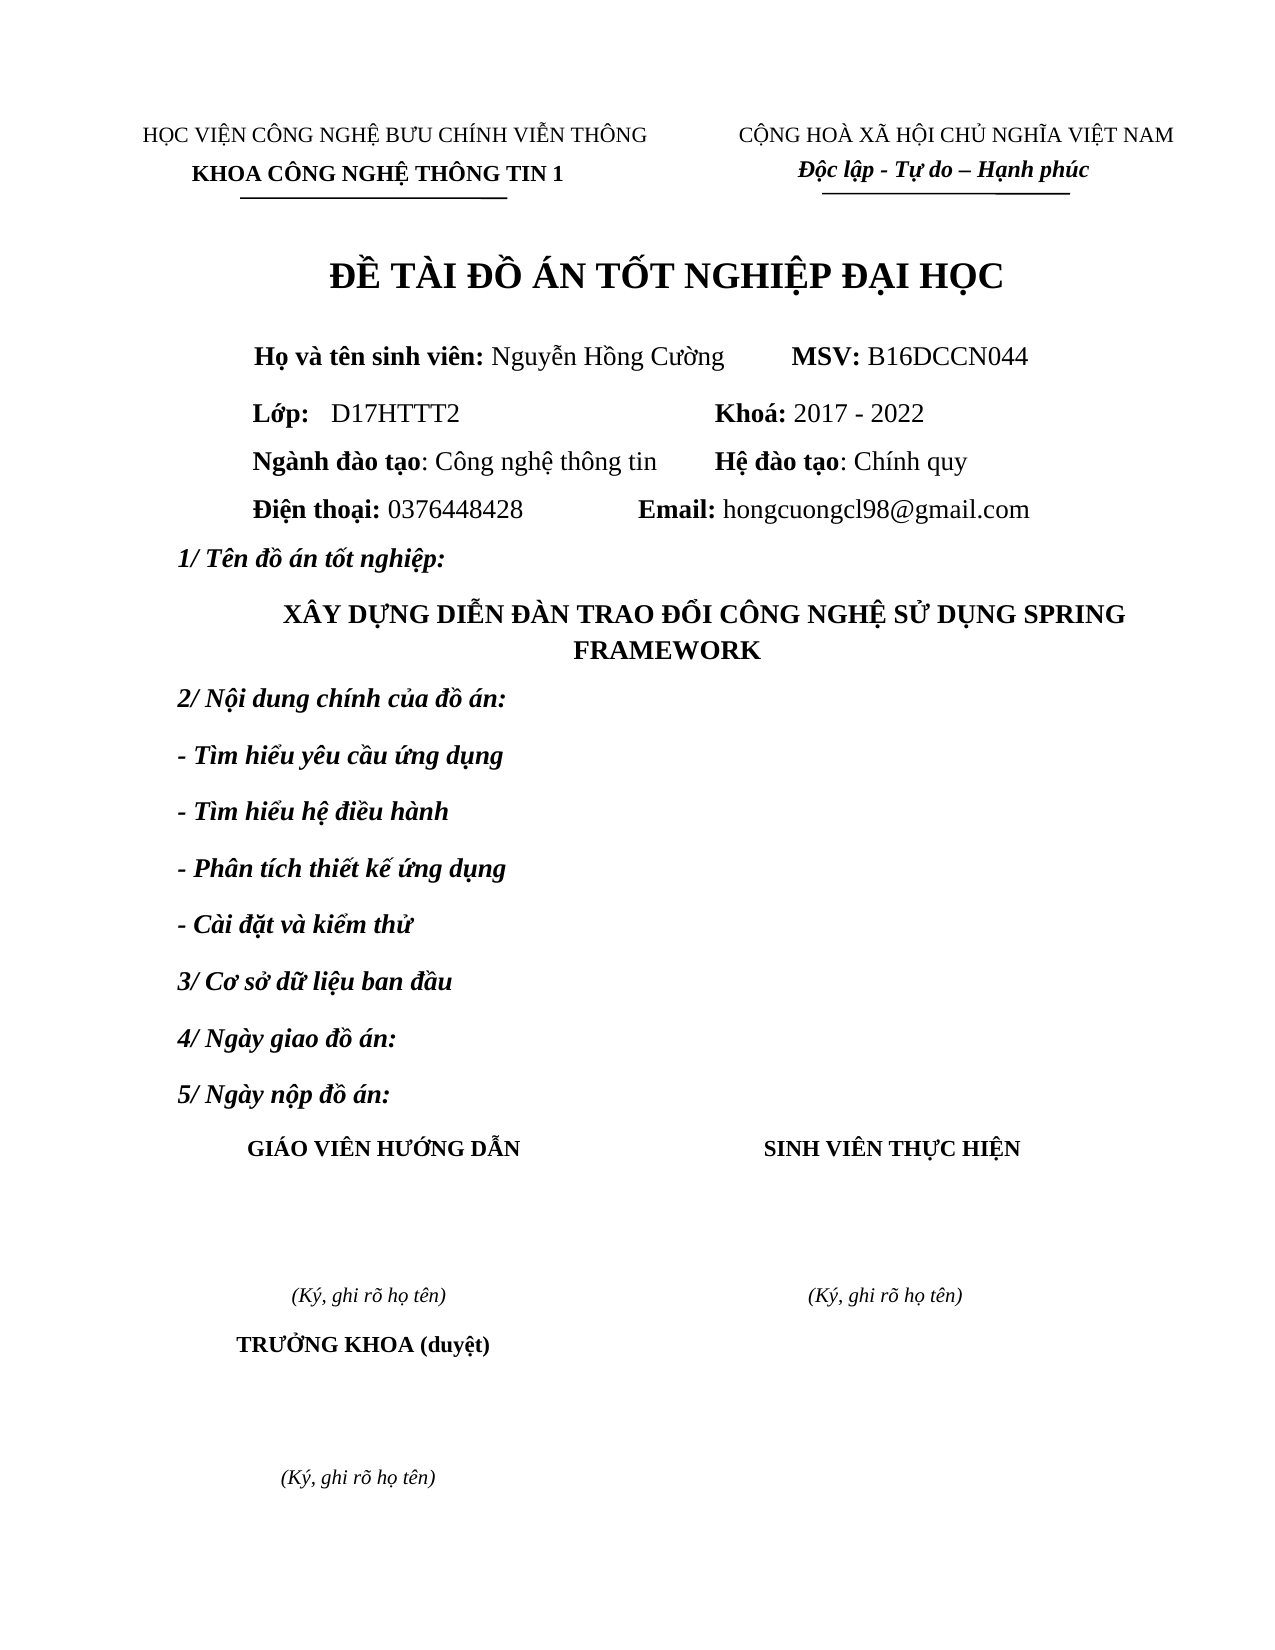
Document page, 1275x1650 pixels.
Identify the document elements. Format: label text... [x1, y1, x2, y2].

text - Cài đặt và kiểm thử [177, 908, 1157, 940]
text XÂY DỰNG DIỄN ĐÀN TRAO ĐỔI CÔNG NGHỆ SỬ DỤNG SPRING FRAMEWORK [177, 598, 1157, 665]
text Họ và tên sinh viên: Nguyễn Hồng Cường MSV: B16DCCN044 [177, 341, 1157, 372]
table_header SINH VIÊN THỰC HIỆN [641, 1135, 1077, 1186]
text 1/ Tên đồ án tốt nghiệp: [177, 542, 1157, 573]
text - Tìm hiểu yêu cầu ứng dụng [177, 739, 1157, 770]
text Ngành đào tạo: Công nghệ thông tin Hệ đào tạo: Chính quy [177, 445, 1157, 476]
text 4/ Ngày giao đồ án: [177, 1022, 1157, 1053]
text Lớp: D17HTTT2 Khoá: 2017 - 2022 [177, 397, 1157, 428]
text (Ký, ghi rõ họ tên) [252, 1465, 1157, 1489]
table_cell KHOA CÔNG NGHỆ THÔNG TIN 1 [131, 156, 727, 228]
text 2/ Nội dung chính của đồ án: [177, 682, 1157, 713]
text TRƯỞNG KHOA (duyệt) [236, 1331, 1157, 1358]
text 5/ Ngày nộp đồ án: [177, 1078, 1157, 1109]
table_cell (Ký, ghi rõ họ tên) [641, 1186, 1077, 1331]
text Điện thoại: 0376448428 Email: hongcuongcl98@gmail.com [177, 493, 1157, 525]
text - Tìm hiểu hệ điều hành [177, 795, 1157, 827]
text - Phân tích thiết kế ứng dụng [177, 852, 1157, 883]
text 3/ Cơ sở dữ liệu ban đầu [177, 965, 1157, 996]
table_cell (Ký, ghi rõ họ tên) [203, 1186, 641, 1331]
table_header GIÁO VIÊN HƯỚNG DẪN [203, 1135, 641, 1186]
text ĐỀ TÀI ĐỒ ÁN TỐT NGHIỆP ĐẠI HỌC [177, 253, 1157, 297]
table_header CỘNG HOÀ XÃ HỘI CHỦ NGHĨA VIỆT NAM Độc lập - Tự do – Hạnh phúc [727, 118, 1203, 228]
table_header HỌC VIỆN CÔNG NGHỆ BƯU CHÍNH VIỄN THÔNG [131, 118, 727, 156]
